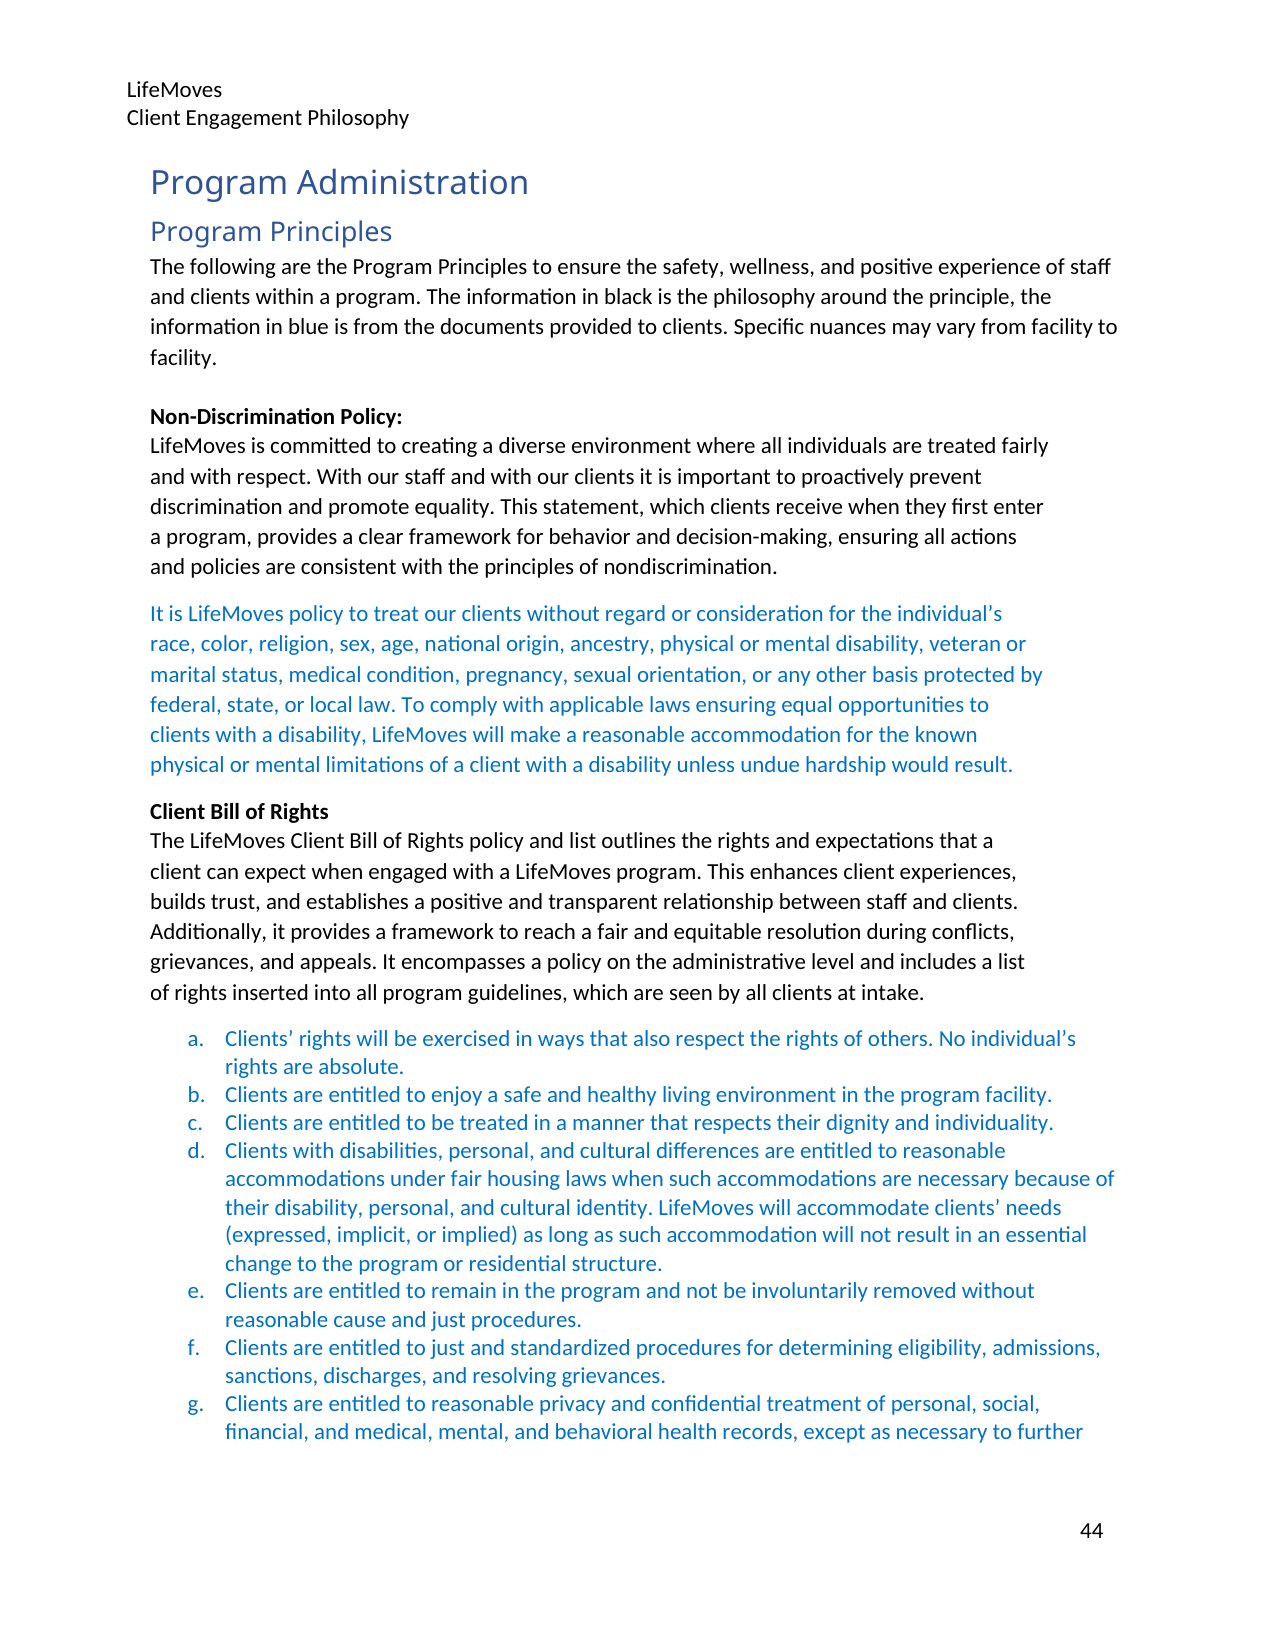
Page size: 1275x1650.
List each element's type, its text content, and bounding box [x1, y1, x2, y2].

text Client Bill of Rights [150, 797, 1125, 825]
list Clients are entitled to be treated in a manner that respects their dignity and individuality. [187, 1108, 1125, 1137]
text LifeMoves is committed to creating a diverse environment where all individuals are treated fairly and with respect. With our staff and with our clients it is important to proactively prevent discrimination and promote equality. This statement, which clients receive when they first enter a program, provides a clear framework for behavior and decision-making, ensuring all actions and policies are consistent with the principles of nondiscrimination. [150, 432, 1050, 580]
list Clients are entitled to just and standardized procedures for determining eligibility, admissions, sanctions, discharges, and resolving grievances. [187, 1333, 1125, 1389]
list Clients are entitled to remain in the program and not be involuntarily removed without reasonable cause and just procedures. [187, 1277, 1125, 1333]
text The LifeMoves Client Bill of Rights policy and list outlines the rights and expectations that a client can expect when engaged with a LifeMoves program. This enhances client experiences, builds trust, and establishes a positive and transparent relationship between staff and clients. Additionally, it provides a framework to reach a fair and equitable resolution during conflicts, grievances, and appeals. It encompasses a policy on the administrative level and includes a list of rights inserted into all program guidelines, which are seen by all clients at intake. [150, 827, 1050, 1006]
list Clients with disabilities, personal, and cultural differences are entitled to reasonable accommodations under fair housing laws when such accommodations are necessary because of their disability, personal, and cultural identity. LifeMoves will accommodate clients’ needs (expressed, implicit, or implied) as long as such accommodation will not result in an essential change to the program or residential structure. [187, 1137, 1125, 1277]
list Clients are entitled to enjoy a safe and healthy living environment in the program facility. [187, 1081, 1125, 1108]
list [187, 1389, 1125, 1445]
list Clients’ rights will be exercised in ways that also respect the rights of others. No individual’s rights are absolute. [187, 1024, 1125, 1081]
text It is LifeMoves policy to treat our clients without regard or consideration for the individual’s race, color, religion, sex, age, national origin, ancestry, physical or mental disability, veteran or marital status, medical condition, pregnancy, sexual orientation, or any other basis protected by federal, state, or local law. To comply with applicable laws ensuring equal opportunities to clients with a disability, LifeMoves will make a reasonable accommodation for the known physical or mental limitations of a client with a disability unless undue hardship would result. [150, 599, 1050, 778]
text Non-Discrimination Policy: [150, 402, 1125, 430]
text The following are the Program Principles to ensure the safety, wellness, and positive experience of staff and clients within a program. The information in black is the philosophy around the principle, the information in blue is from the documents provided to clients. Specific nuances may vary from facility to facility. [150, 252, 1125, 371]
subtitle Program Administration [150, 159, 1125, 204]
subtitle Program Principles [150, 212, 1125, 249]
